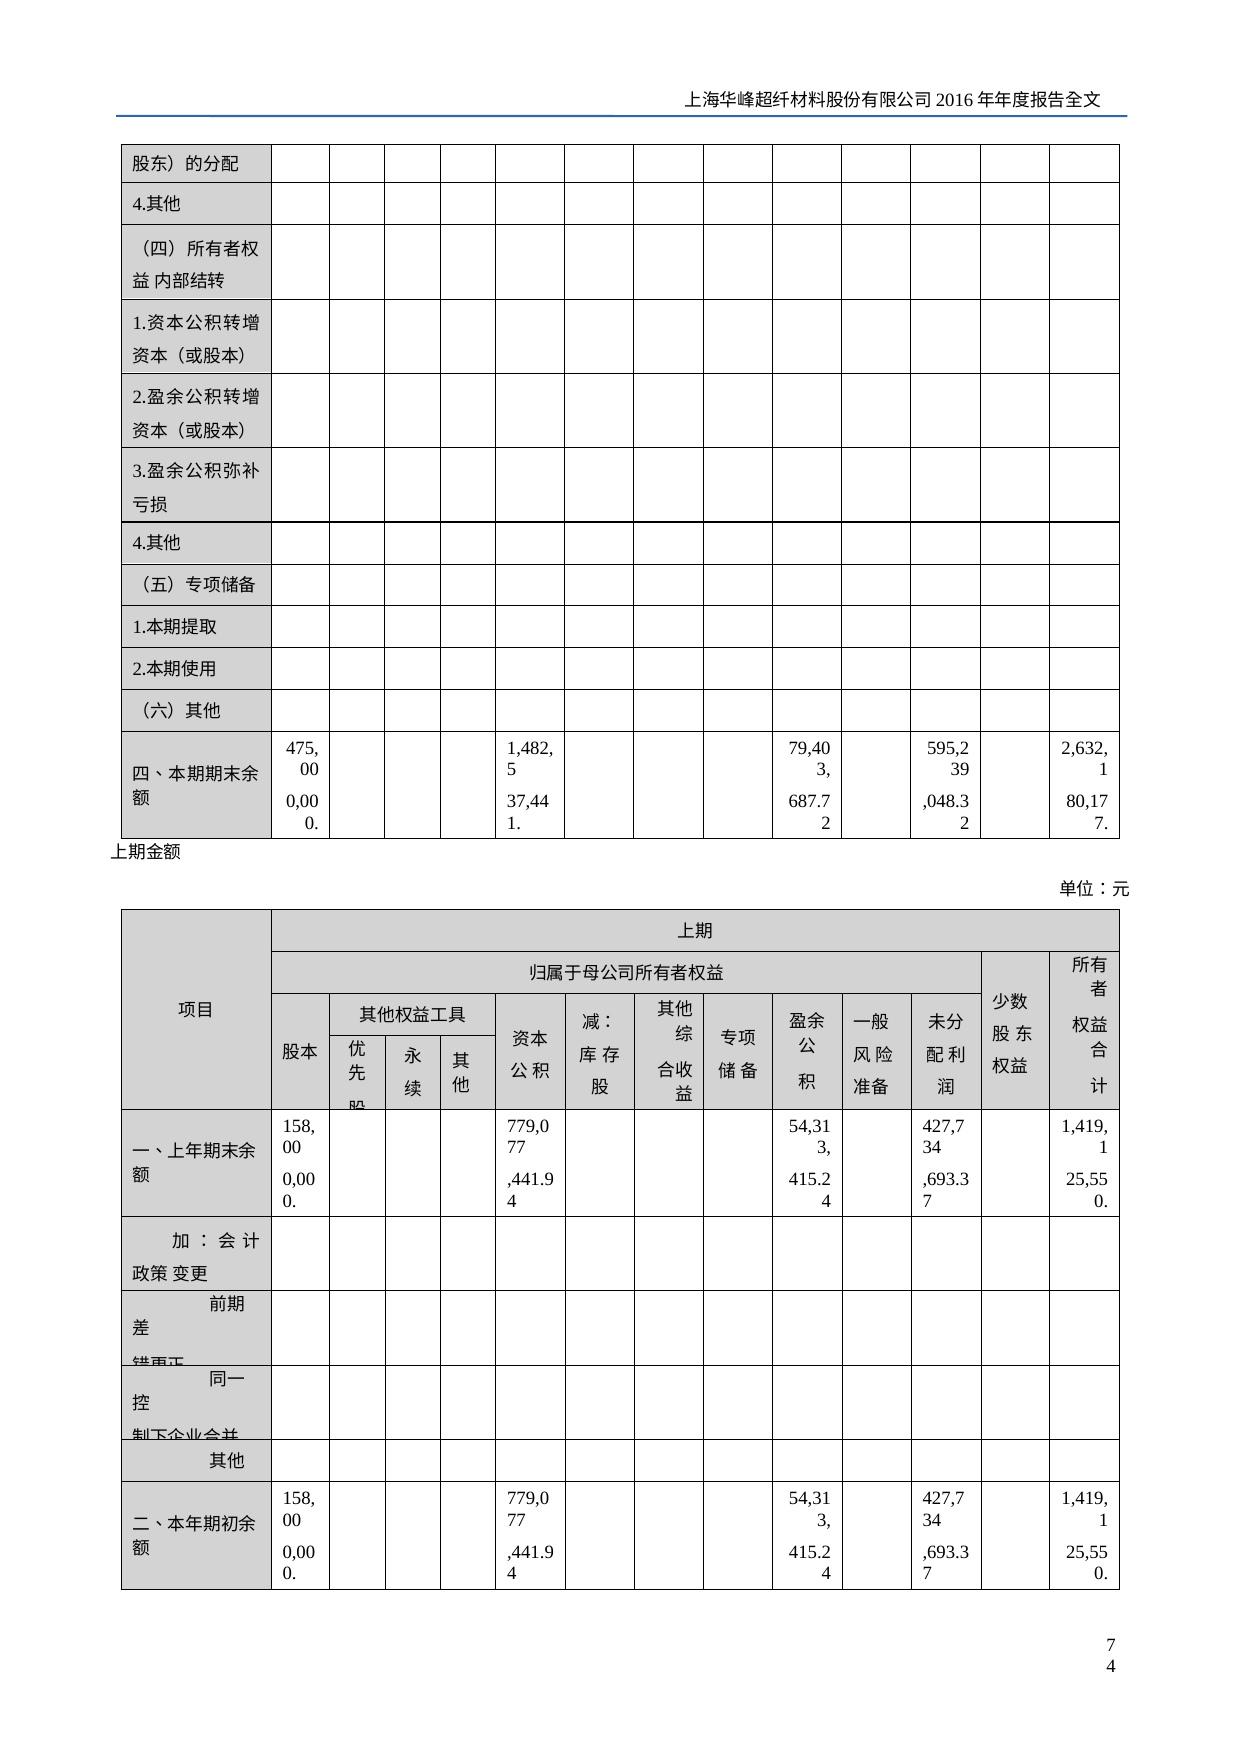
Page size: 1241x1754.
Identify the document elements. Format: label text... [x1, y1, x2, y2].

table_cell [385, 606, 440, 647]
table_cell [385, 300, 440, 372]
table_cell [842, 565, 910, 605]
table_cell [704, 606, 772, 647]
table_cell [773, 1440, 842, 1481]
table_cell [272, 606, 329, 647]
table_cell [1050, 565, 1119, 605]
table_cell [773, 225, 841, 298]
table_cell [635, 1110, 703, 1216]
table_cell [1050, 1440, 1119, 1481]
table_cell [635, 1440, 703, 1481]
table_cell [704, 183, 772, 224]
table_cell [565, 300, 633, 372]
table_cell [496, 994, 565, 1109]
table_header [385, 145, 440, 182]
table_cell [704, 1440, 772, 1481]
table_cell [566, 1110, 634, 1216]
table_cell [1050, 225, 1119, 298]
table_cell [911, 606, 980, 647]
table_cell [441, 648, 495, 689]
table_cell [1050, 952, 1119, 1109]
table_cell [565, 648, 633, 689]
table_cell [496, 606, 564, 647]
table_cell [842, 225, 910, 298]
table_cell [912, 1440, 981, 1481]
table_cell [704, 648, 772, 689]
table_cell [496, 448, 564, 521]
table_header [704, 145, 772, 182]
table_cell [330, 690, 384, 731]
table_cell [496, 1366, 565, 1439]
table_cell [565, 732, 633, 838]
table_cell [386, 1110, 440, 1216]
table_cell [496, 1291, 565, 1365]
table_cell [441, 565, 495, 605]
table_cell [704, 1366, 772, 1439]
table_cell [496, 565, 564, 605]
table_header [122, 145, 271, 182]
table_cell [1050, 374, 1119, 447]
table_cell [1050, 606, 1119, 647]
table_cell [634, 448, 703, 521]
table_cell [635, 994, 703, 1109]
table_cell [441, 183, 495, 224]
text 单位：元 [111, 876, 1130, 900]
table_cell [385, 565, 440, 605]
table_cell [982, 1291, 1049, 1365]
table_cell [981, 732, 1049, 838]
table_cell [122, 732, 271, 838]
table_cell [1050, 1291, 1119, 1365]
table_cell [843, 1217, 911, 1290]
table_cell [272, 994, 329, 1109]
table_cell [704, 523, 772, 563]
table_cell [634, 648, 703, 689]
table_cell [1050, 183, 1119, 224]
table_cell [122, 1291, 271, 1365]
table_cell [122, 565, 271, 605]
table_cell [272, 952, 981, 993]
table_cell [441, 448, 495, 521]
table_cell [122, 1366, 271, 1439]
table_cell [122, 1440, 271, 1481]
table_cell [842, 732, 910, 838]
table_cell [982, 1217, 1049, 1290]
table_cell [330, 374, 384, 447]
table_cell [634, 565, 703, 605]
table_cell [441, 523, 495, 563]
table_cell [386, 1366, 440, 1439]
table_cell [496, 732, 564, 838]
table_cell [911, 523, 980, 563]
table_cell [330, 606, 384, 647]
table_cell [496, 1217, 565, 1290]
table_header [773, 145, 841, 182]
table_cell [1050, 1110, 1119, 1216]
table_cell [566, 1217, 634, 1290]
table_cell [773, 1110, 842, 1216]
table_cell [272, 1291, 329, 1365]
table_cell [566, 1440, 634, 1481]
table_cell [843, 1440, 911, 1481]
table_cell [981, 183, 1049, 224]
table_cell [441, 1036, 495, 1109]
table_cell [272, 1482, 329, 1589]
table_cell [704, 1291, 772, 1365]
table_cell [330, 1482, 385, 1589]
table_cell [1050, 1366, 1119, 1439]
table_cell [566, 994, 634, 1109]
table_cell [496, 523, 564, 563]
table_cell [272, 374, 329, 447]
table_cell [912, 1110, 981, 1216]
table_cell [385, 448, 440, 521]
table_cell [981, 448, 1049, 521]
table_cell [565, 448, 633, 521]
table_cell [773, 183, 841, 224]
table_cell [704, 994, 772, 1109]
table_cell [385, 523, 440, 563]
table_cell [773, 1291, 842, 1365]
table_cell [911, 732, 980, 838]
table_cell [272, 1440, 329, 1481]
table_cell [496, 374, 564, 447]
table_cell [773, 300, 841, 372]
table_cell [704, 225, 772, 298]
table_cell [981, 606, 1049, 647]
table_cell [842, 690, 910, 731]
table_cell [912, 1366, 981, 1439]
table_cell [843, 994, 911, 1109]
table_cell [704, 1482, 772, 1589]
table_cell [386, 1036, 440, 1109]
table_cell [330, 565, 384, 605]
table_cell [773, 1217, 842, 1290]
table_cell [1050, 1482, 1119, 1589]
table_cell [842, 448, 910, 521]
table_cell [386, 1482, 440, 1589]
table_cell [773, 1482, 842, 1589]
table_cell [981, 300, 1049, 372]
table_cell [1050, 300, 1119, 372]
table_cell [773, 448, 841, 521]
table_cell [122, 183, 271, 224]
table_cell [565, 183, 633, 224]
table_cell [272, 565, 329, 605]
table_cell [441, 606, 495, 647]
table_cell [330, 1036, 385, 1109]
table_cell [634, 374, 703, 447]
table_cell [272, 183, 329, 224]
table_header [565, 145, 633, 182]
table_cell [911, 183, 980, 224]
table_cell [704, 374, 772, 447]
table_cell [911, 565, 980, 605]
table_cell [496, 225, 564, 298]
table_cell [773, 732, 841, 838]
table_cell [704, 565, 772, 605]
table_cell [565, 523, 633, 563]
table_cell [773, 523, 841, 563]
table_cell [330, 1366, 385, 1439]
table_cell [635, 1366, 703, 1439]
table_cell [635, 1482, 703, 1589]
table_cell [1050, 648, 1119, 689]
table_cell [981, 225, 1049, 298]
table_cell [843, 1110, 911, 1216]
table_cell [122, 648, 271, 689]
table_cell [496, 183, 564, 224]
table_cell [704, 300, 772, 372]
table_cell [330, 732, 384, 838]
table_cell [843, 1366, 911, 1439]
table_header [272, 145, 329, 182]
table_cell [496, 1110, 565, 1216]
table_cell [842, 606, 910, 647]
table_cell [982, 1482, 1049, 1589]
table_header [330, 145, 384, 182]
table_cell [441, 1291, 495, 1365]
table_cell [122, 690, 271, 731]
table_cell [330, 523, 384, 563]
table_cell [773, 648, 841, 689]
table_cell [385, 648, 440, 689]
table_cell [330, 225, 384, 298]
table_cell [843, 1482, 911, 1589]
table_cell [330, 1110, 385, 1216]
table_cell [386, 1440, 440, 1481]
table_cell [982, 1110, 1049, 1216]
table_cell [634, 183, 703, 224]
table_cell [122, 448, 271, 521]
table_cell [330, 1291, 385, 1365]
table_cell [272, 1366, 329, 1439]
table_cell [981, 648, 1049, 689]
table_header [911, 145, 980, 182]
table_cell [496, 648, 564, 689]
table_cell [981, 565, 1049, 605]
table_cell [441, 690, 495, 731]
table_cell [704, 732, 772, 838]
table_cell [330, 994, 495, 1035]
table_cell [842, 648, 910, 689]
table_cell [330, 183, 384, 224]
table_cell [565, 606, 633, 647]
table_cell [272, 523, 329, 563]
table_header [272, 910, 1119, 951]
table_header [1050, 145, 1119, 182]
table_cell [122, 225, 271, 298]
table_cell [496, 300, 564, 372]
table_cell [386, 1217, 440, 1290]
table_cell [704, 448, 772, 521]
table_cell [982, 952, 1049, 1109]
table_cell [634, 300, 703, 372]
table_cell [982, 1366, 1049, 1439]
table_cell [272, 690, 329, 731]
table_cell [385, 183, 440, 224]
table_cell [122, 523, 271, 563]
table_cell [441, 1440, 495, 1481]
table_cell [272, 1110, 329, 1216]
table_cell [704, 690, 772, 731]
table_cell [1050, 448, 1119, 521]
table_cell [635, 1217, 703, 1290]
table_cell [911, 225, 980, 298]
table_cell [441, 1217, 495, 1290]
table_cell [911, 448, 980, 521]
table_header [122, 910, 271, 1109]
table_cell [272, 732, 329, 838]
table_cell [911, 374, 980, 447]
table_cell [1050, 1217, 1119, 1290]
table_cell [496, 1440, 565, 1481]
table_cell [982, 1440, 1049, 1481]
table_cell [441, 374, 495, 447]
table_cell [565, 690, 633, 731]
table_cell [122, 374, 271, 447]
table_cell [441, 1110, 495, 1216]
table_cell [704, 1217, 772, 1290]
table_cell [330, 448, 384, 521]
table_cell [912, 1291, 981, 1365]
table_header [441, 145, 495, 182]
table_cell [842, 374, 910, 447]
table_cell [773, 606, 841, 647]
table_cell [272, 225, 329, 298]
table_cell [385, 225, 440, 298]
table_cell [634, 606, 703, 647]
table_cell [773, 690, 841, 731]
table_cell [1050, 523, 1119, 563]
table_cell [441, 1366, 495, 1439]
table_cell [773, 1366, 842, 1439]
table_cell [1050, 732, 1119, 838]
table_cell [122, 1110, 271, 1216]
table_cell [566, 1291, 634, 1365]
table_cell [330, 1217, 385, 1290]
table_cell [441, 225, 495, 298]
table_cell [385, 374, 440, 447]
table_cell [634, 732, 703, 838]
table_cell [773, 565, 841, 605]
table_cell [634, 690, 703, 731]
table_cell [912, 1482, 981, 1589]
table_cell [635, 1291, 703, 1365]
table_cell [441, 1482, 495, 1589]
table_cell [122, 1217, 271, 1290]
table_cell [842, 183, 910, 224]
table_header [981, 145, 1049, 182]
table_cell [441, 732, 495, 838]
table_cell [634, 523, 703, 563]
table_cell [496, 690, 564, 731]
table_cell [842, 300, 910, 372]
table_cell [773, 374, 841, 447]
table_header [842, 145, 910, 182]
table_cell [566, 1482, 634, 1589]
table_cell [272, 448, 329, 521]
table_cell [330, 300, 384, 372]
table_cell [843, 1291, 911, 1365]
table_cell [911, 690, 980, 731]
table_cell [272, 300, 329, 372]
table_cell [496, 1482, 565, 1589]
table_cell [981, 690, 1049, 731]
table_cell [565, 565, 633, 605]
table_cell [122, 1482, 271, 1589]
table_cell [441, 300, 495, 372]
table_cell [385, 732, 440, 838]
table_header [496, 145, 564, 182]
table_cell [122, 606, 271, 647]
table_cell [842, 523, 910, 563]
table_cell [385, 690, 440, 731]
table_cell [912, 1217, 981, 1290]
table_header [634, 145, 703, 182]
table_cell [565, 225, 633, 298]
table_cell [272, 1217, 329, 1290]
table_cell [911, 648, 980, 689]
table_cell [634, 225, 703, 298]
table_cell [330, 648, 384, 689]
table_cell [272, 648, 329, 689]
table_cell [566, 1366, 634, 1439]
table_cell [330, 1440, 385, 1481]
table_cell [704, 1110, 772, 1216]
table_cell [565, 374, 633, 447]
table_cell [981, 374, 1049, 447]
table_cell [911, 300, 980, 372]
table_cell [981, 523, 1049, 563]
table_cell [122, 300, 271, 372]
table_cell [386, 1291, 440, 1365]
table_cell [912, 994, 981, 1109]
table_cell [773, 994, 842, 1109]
text 上期金额 [111, 839, 1130, 863]
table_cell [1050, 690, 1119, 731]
